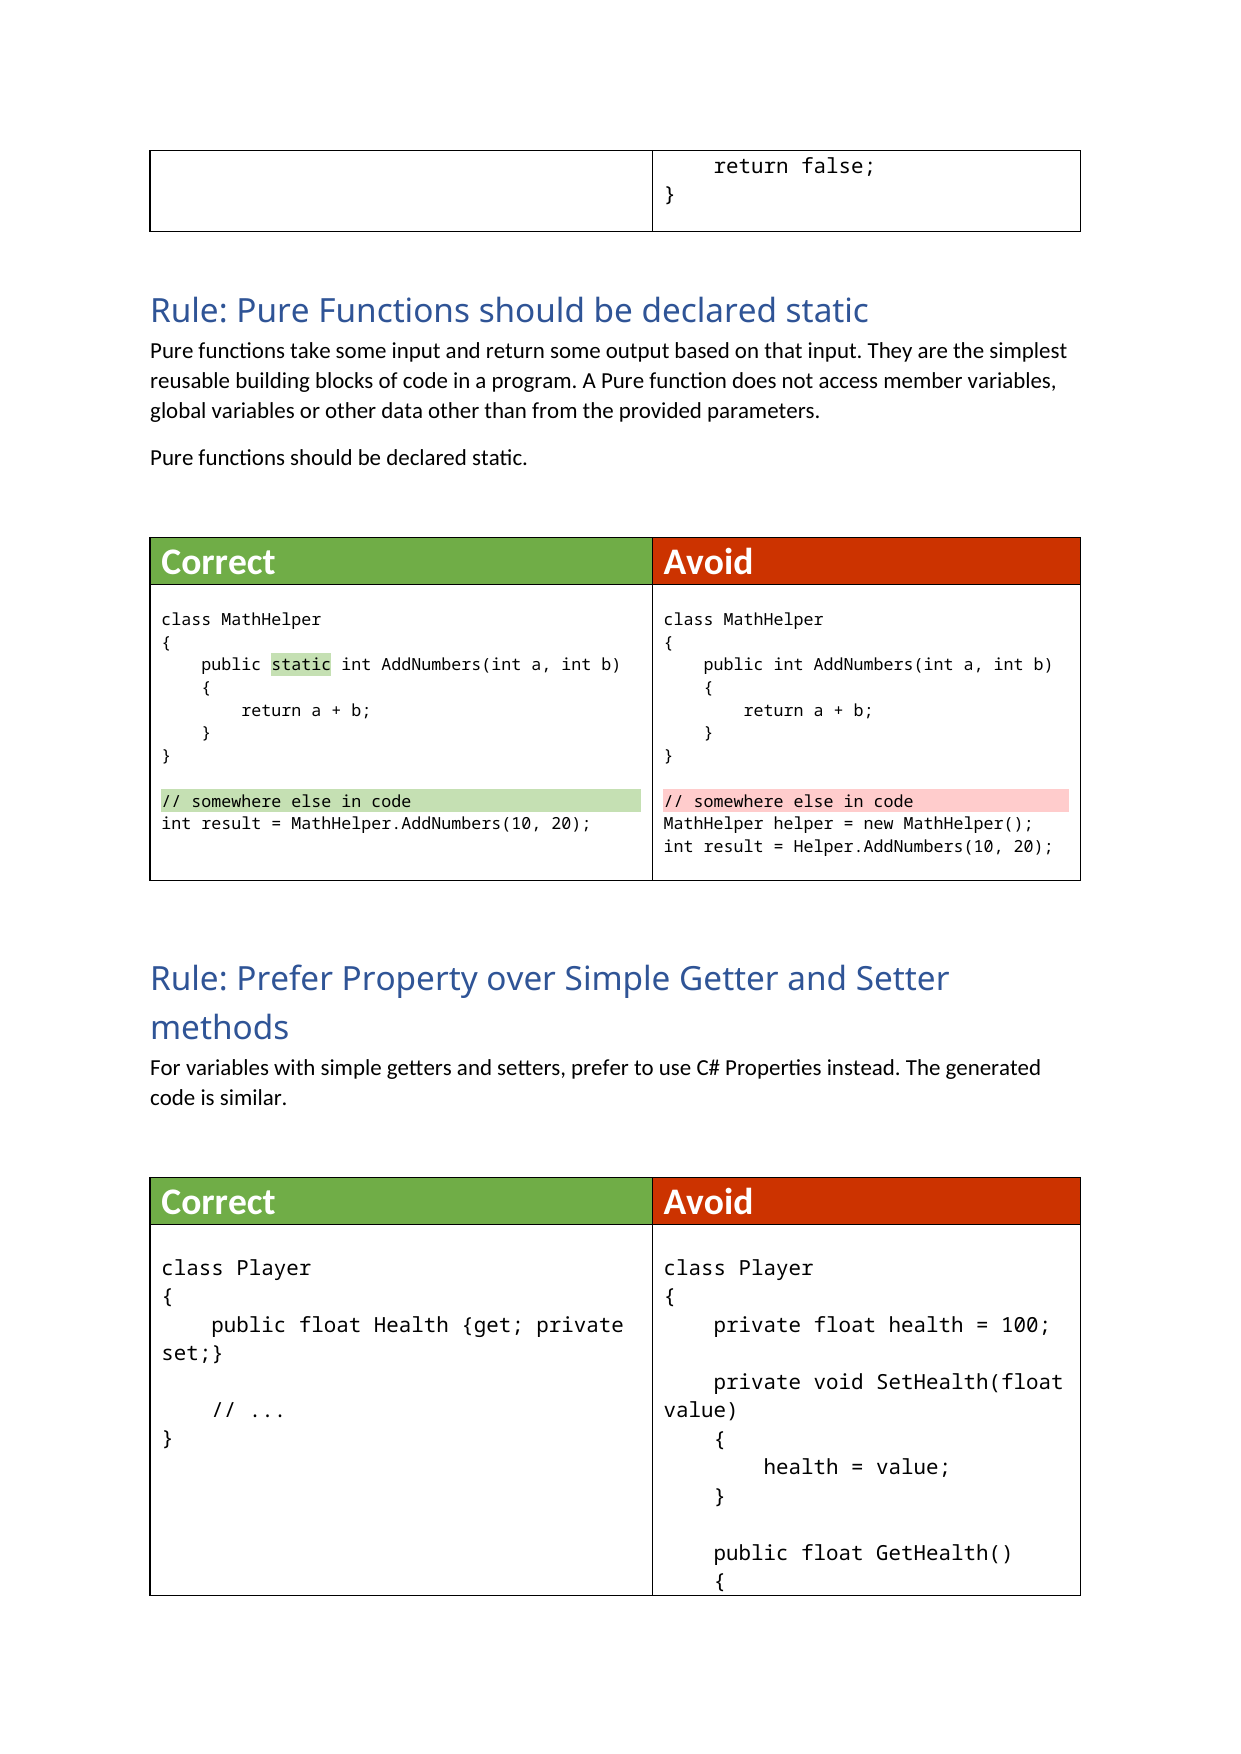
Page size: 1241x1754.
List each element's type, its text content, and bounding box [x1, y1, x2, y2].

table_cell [653, 1225, 1080, 1594]
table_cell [151, 1225, 652, 1594]
table_cell class MathHelper { public int AddNumbers(int a, int b) { return a + b; } } // somewhere else in code MathHelper helper = new MathHelper(); int result = Helper.AddNumbers(10, 20); [653, 585, 1080, 880]
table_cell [151, 151, 652, 231]
text Pure functions should be declared static. [150, 443, 1090, 471]
text Pure functions take some input and return some output based on that input. They are the simplest reusable building blocks of code in a program. A Pure function does not access member variables, global variables or other data other than from the provided parameters. [150, 336, 1090, 424]
subtitle Rule: Pure Functions should be declared static [150, 287, 1090, 332]
table_header Avoid [653, 538, 1080, 584]
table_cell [653, 151, 1080, 231]
table_header Correct [151, 538, 652, 584]
subtitle Rule: Prefer Property over Simple Getter and Setter methods [150, 955, 1090, 1049]
table_header Correct [151, 1178, 652, 1224]
table_cell class MathHelper { public static int AddNumbers(int a, int b) { return a + b; } } // somewhere else in code int result = MathHelper.AddNumbers(10, 20); [151, 585, 652, 880]
table_header Avoid [653, 1178, 1080, 1224]
text For variables with simple getters and setters, prefer to use C# Properties instead. The generated code is similar. [150, 1053, 1090, 1111]
